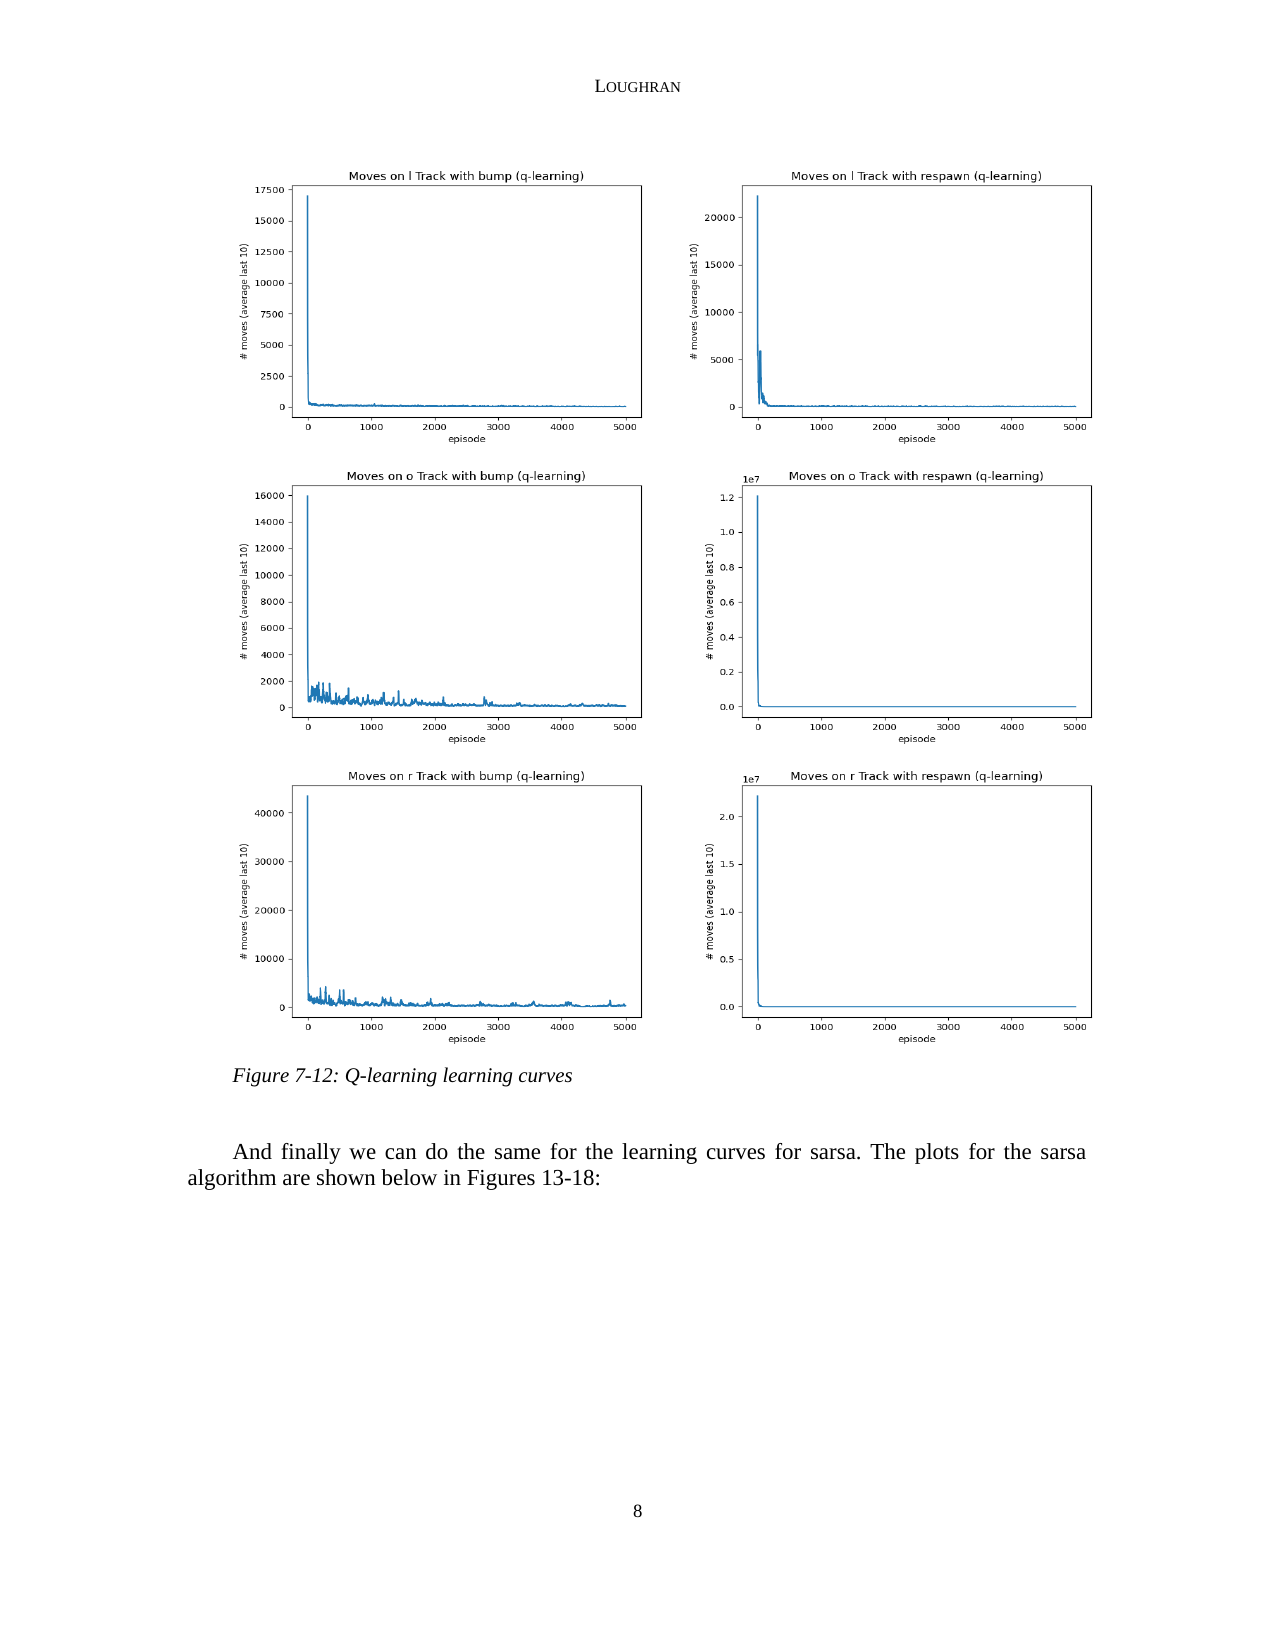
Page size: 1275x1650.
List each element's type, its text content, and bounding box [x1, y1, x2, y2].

text Figure 7-12: Q-learning learning curves [187, 1063, 1087, 1087]
text And finally we can do the same for the learning curves for sarsa. The plots for the sarsa algorithm are shown below in Figures 13-18: [187, 1138, 1087, 1191]
picture [235, 149, 1136, 1050]
